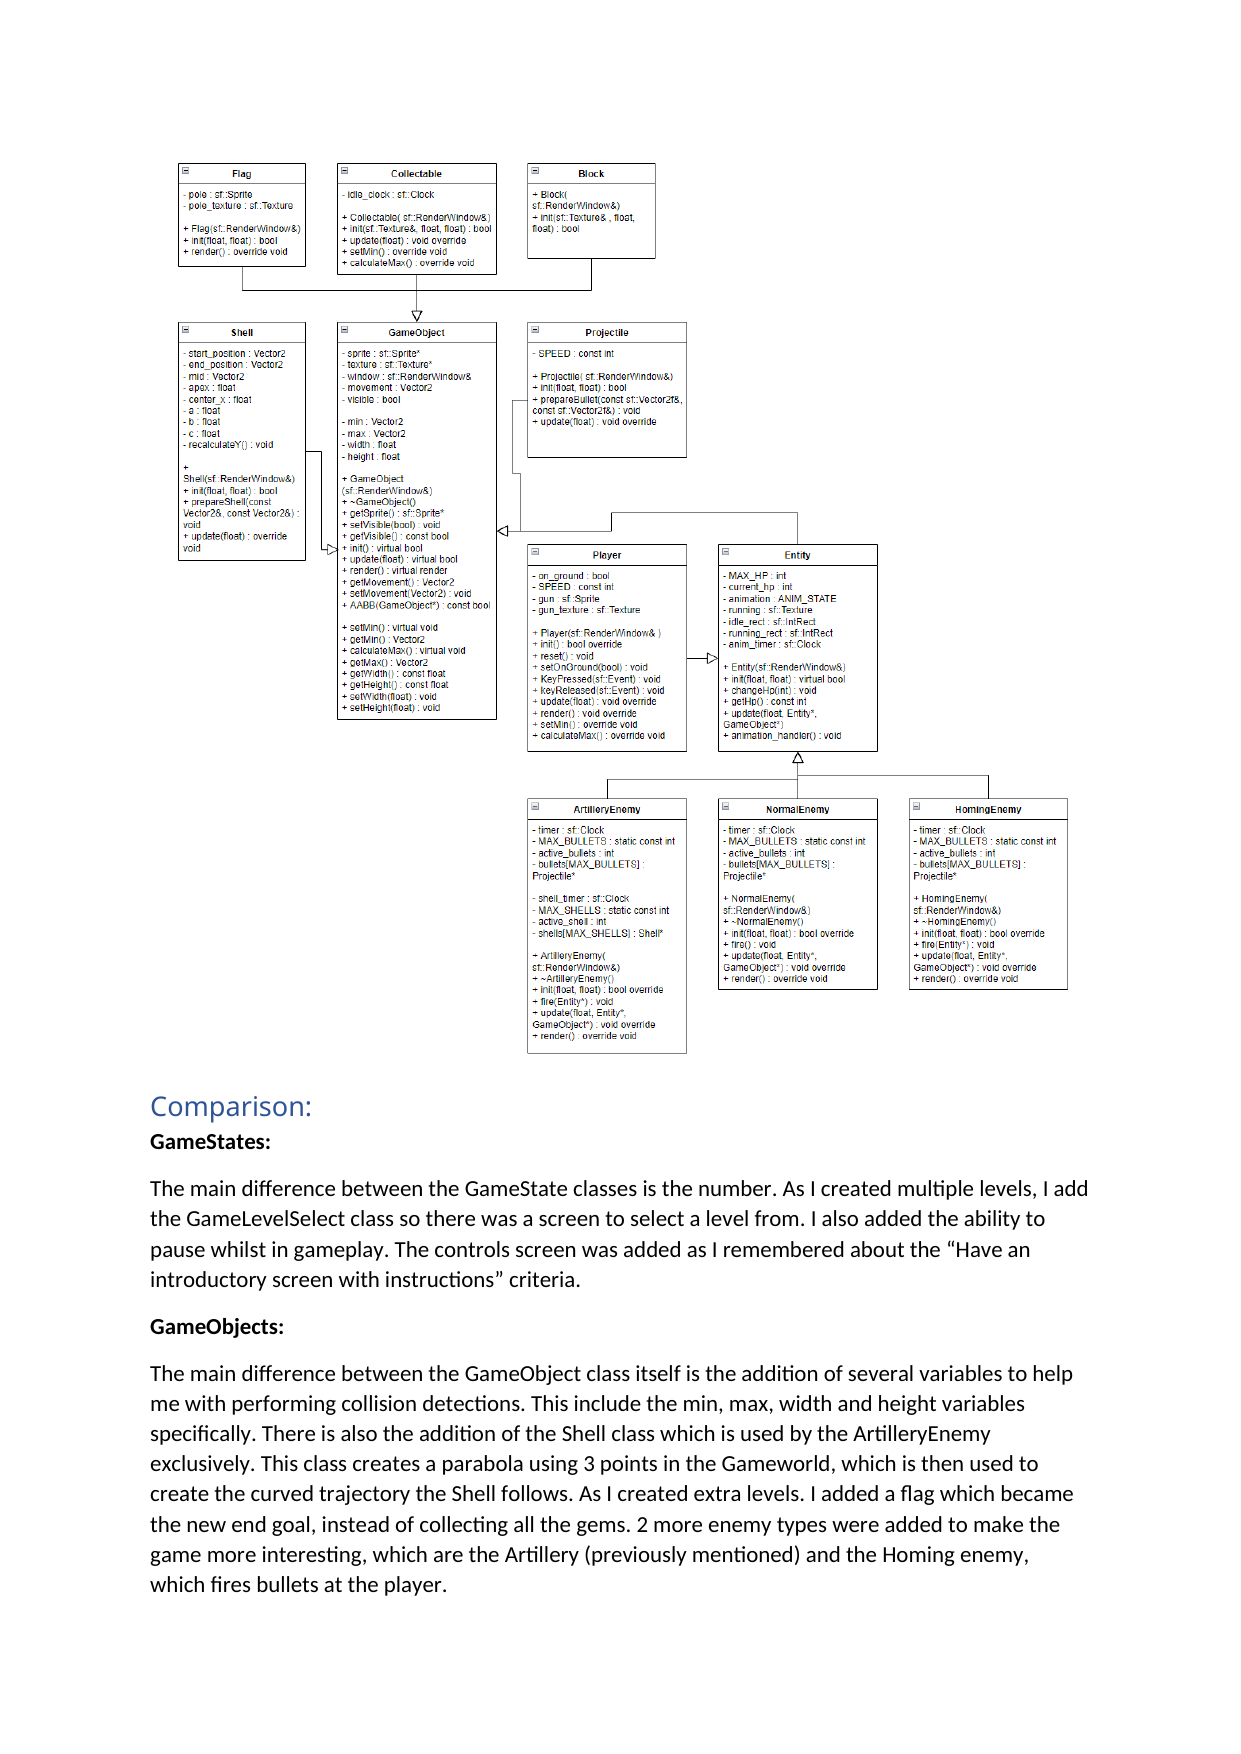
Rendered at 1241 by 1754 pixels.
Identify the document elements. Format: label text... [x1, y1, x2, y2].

text The main difference between the GameState classes is the number. As I created multiple levels, I add the GameLevelSelect class so there was a screen to select a level from. I also added the ability to pause whilst in gameplay. The controls screen was added as I remembered about the “Have an introductory screen with instructions” criteria. [150, 1174, 1090, 1293]
subtitle Comparison: [150, 1088, 1090, 1124]
text GameObjects: [150, 1312, 1090, 1340]
picture [150, 150, 1091, 1069]
text GameStates: [150, 1127, 1090, 1155]
text The main difference between the GameObject class itself is the addition of several variables to help me with performing collision detections. This include the min, max, width and height variables specifically. There is also the addition of the Shell class which is used by the ArtilleryEnemy exclusively. This class creates a parabola using 3 points in the Gameworld, which is then used to create the curved trajectory the Shell follows. As I created extra levels. I added a flag which became the new end goal, instead of collecting all the gems. 2 more enemy types were added to make the game more interesting, which are the Artillery (previously mentioned) and the Homing enemy, which fires bullets at the player. [150, 1359, 1090, 1598]
